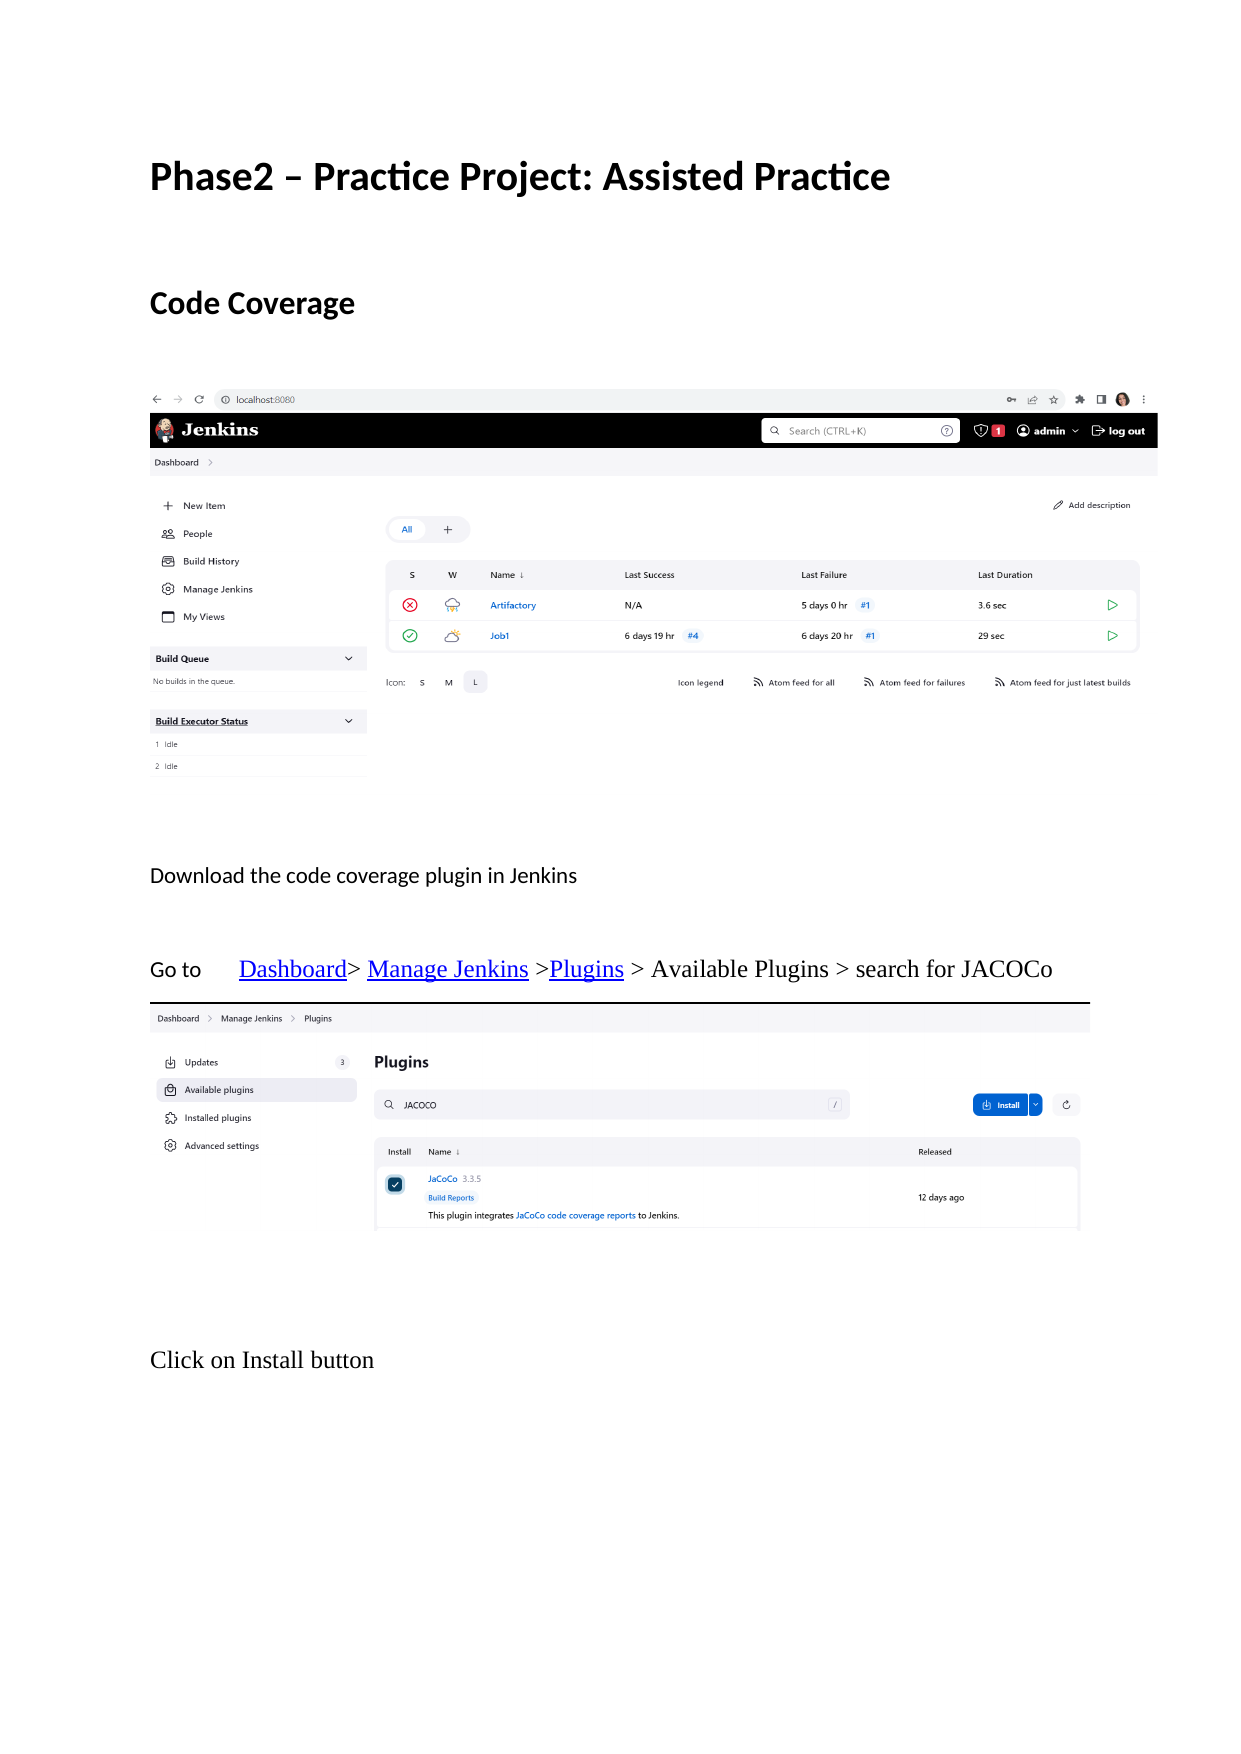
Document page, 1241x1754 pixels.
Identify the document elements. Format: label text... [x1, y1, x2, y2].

text Phase2 – Practice Project: Assisted Practice [150, 150, 1090, 201]
text Go to  Dashboard> Manage Jenkins >Plugins > Available Plugins > search for JACOCo [150, 954, 1090, 983]
text Click on Install button [150, 1345, 1090, 1374]
text Download the code coverage plugin in Jenkins [150, 861, 1090, 889]
picture [150, 1002, 1091, 1231]
picture [150, 389, 1158, 795]
text Code Coverage [150, 282, 1090, 323]
